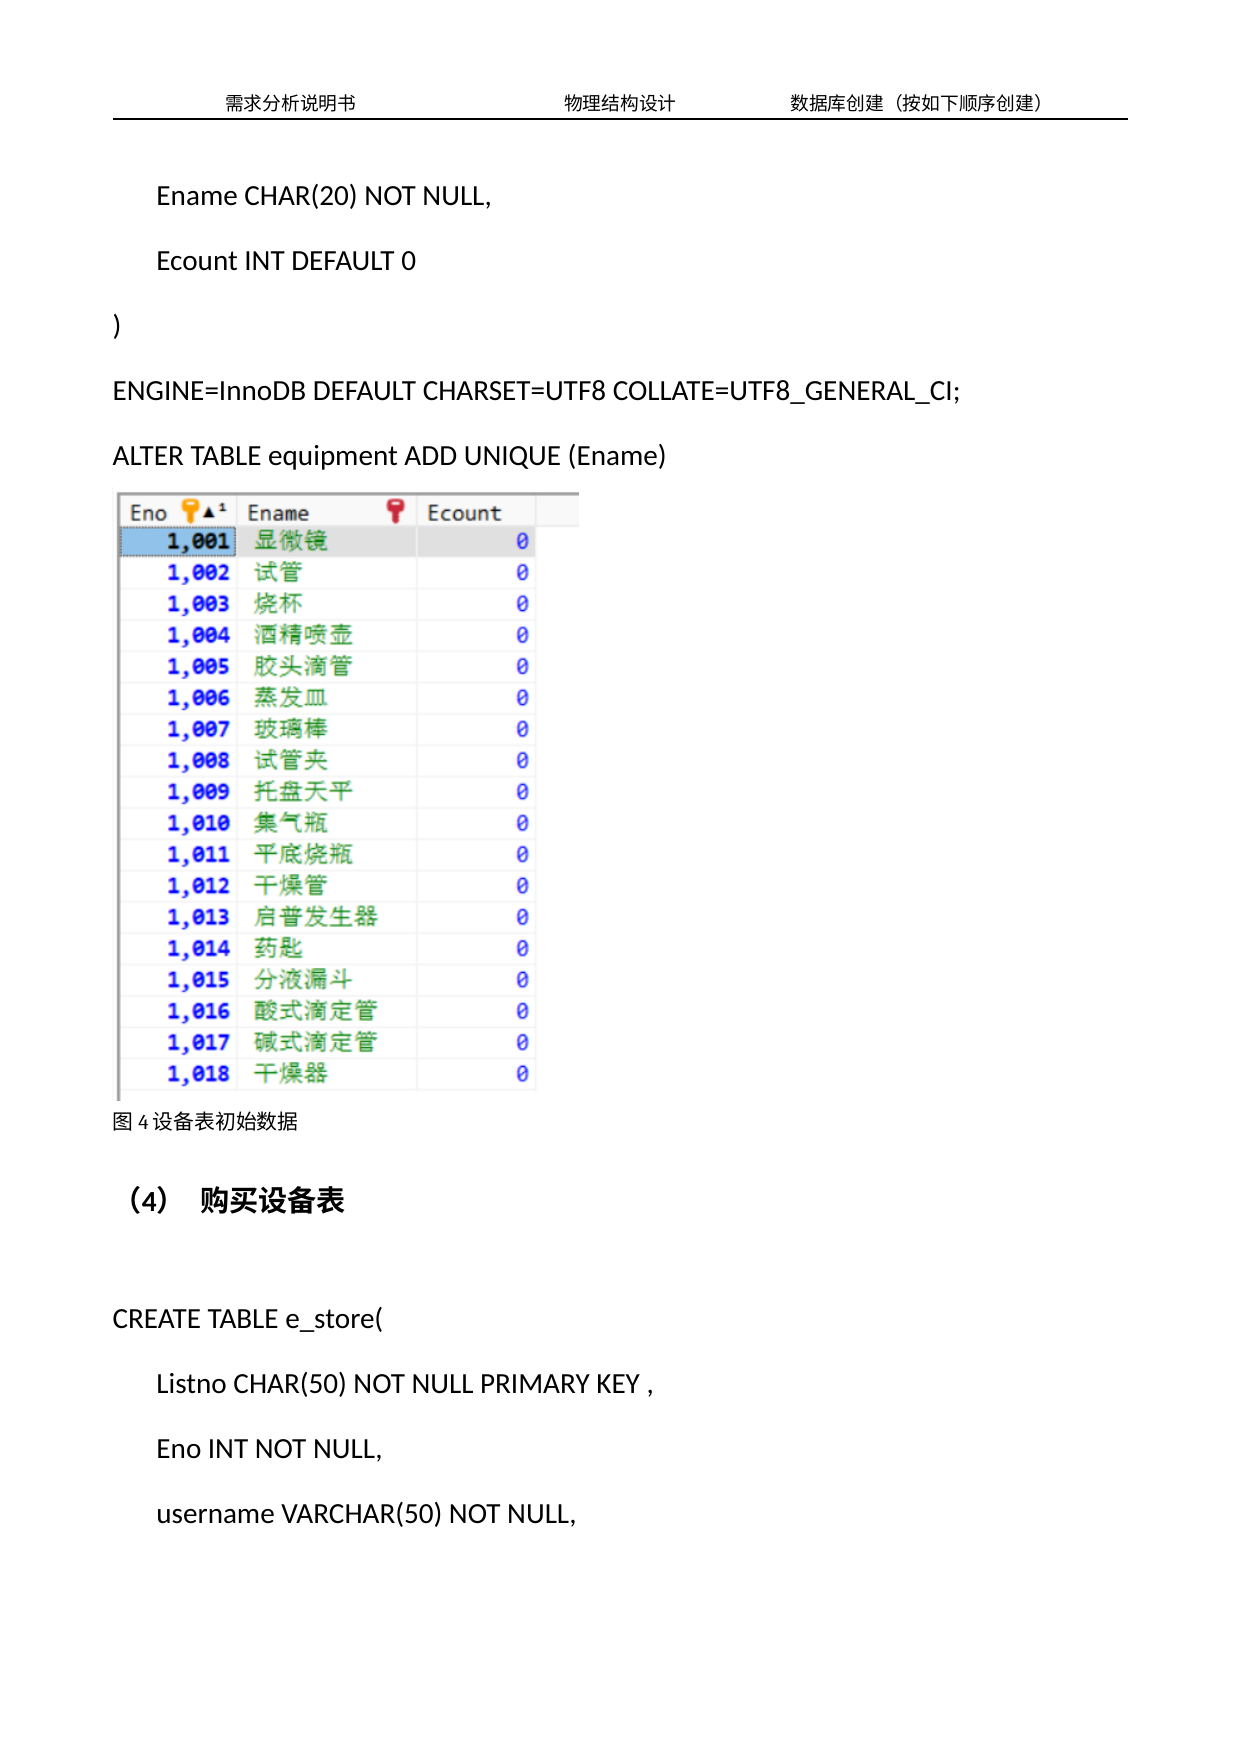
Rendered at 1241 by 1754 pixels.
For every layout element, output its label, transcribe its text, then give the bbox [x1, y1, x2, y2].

text Listno CHAR(50) NOT NULL PRIMARY KEY , [112, 1350, 1128, 1415]
text Ename CHAR(20) NOT NULL, [112, 162, 1128, 227]
text Eno INT NOT NULL, [112, 1415, 1128, 1480]
picture [112, 487, 579, 1101]
text CREATE TABLE e_store( [112, 1285, 1128, 1350]
subtitle 购买设备表 [112, 1166, 1128, 1231]
text ENGINE=InnoDB DEFAULT CHARSET=UTF8 COLLATE=UTF8_GENERAL_CI; [112, 357, 1128, 422]
text ) [112, 292, 1128, 357]
text Ecount INT DEFAULT 0 [112, 227, 1128, 292]
text ALTER TABLE equipment ADD UNIQUE (Ename) [112, 422, 1128, 487]
text username VARCHAR(50) NOT NULL, [112, 1480, 1128, 1545]
text 图 4设备表初始数据 [112, 1104, 1128, 1137]
